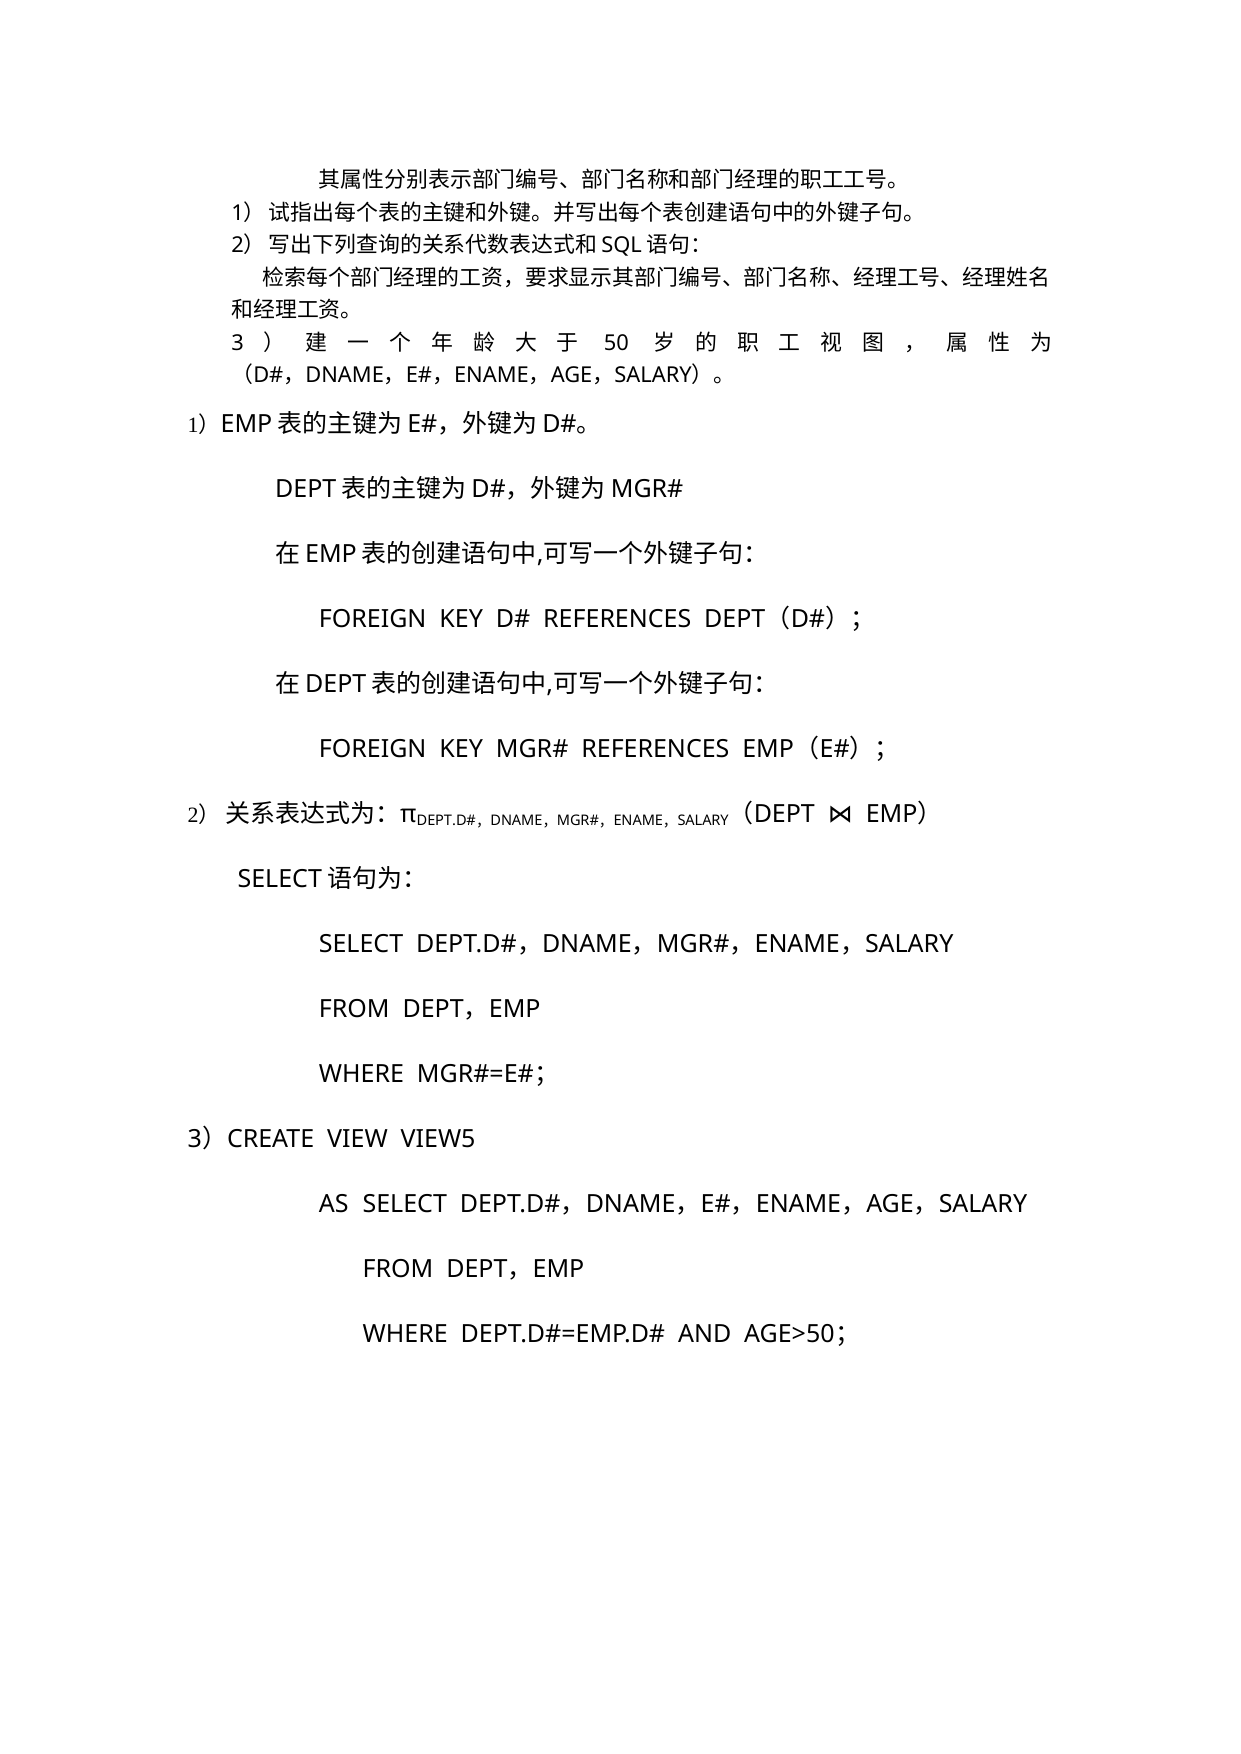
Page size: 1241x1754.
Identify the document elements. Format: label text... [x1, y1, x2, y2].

text FROM DEPT，EMP [187, 1234, 1053, 1299]
text SELECT语句为： [187, 844, 1053, 909]
text 检索每个部门经理的工资，要求显示其部门编号、部门名称、经理工号、经理姓名和经理工资。 [231, 259, 1053, 324]
list 写出下列查询的关系代数表达式和SQL语句： [231, 227, 1053, 259]
list 关系表达式为：πDEPT.D#，DNAME，MGR#，ENAME，SALARY（DEPT ⋈ EMP） [187, 779, 1053, 844]
text SELECT DEPT.D#，DNAME，MGR#，ENAME，SALARY [187, 909, 1053, 974]
text AS SELECT DEPT.D#，DNAME，E#，ENAME，AGE，SALARY [187, 1169, 1053, 1234]
text FOREIGN KEY MGR# REFERENCES EMP（E#）； [187, 714, 1053, 779]
text DEPT表的主键为D#，外键为MGR# [187, 454, 1053, 519]
text FROM DEPT，EMP [187, 974, 1053, 1039]
text WHERE MGR#=E#； [187, 1039, 1053, 1104]
text WHERE DEPT.D#=EMP.D# AND AGE>50； [187, 1299, 1053, 1364]
text 3）建一个年龄大于50岁的职工视图，属性为（D#，DNAME，E#，ENAME，AGE，SALARY）。 [231, 324, 1053, 389]
text 在DEPT表的创建语句中,可写一个外键子句： [187, 649, 1053, 714]
text 3）CREATE VIEW VIEW5 [187, 1104, 1053, 1169]
text FOREIGN KEY D# REFERENCES DEPT（D#）； [187, 584, 1053, 649]
text 在EMP表的创建语句中,可写一个外键子句： [187, 519, 1053, 584]
text 其属性分别表示部门编号、部门名称和部门经理的职工工号。 [275, 162, 1053, 194]
list 试指出每个表的主键和外键。并写出每个表创建语句中的外键子句。 [231, 194, 1053, 227]
text 1）EMP表的主键为E#，外键为D#。 [187, 389, 1053, 454]
